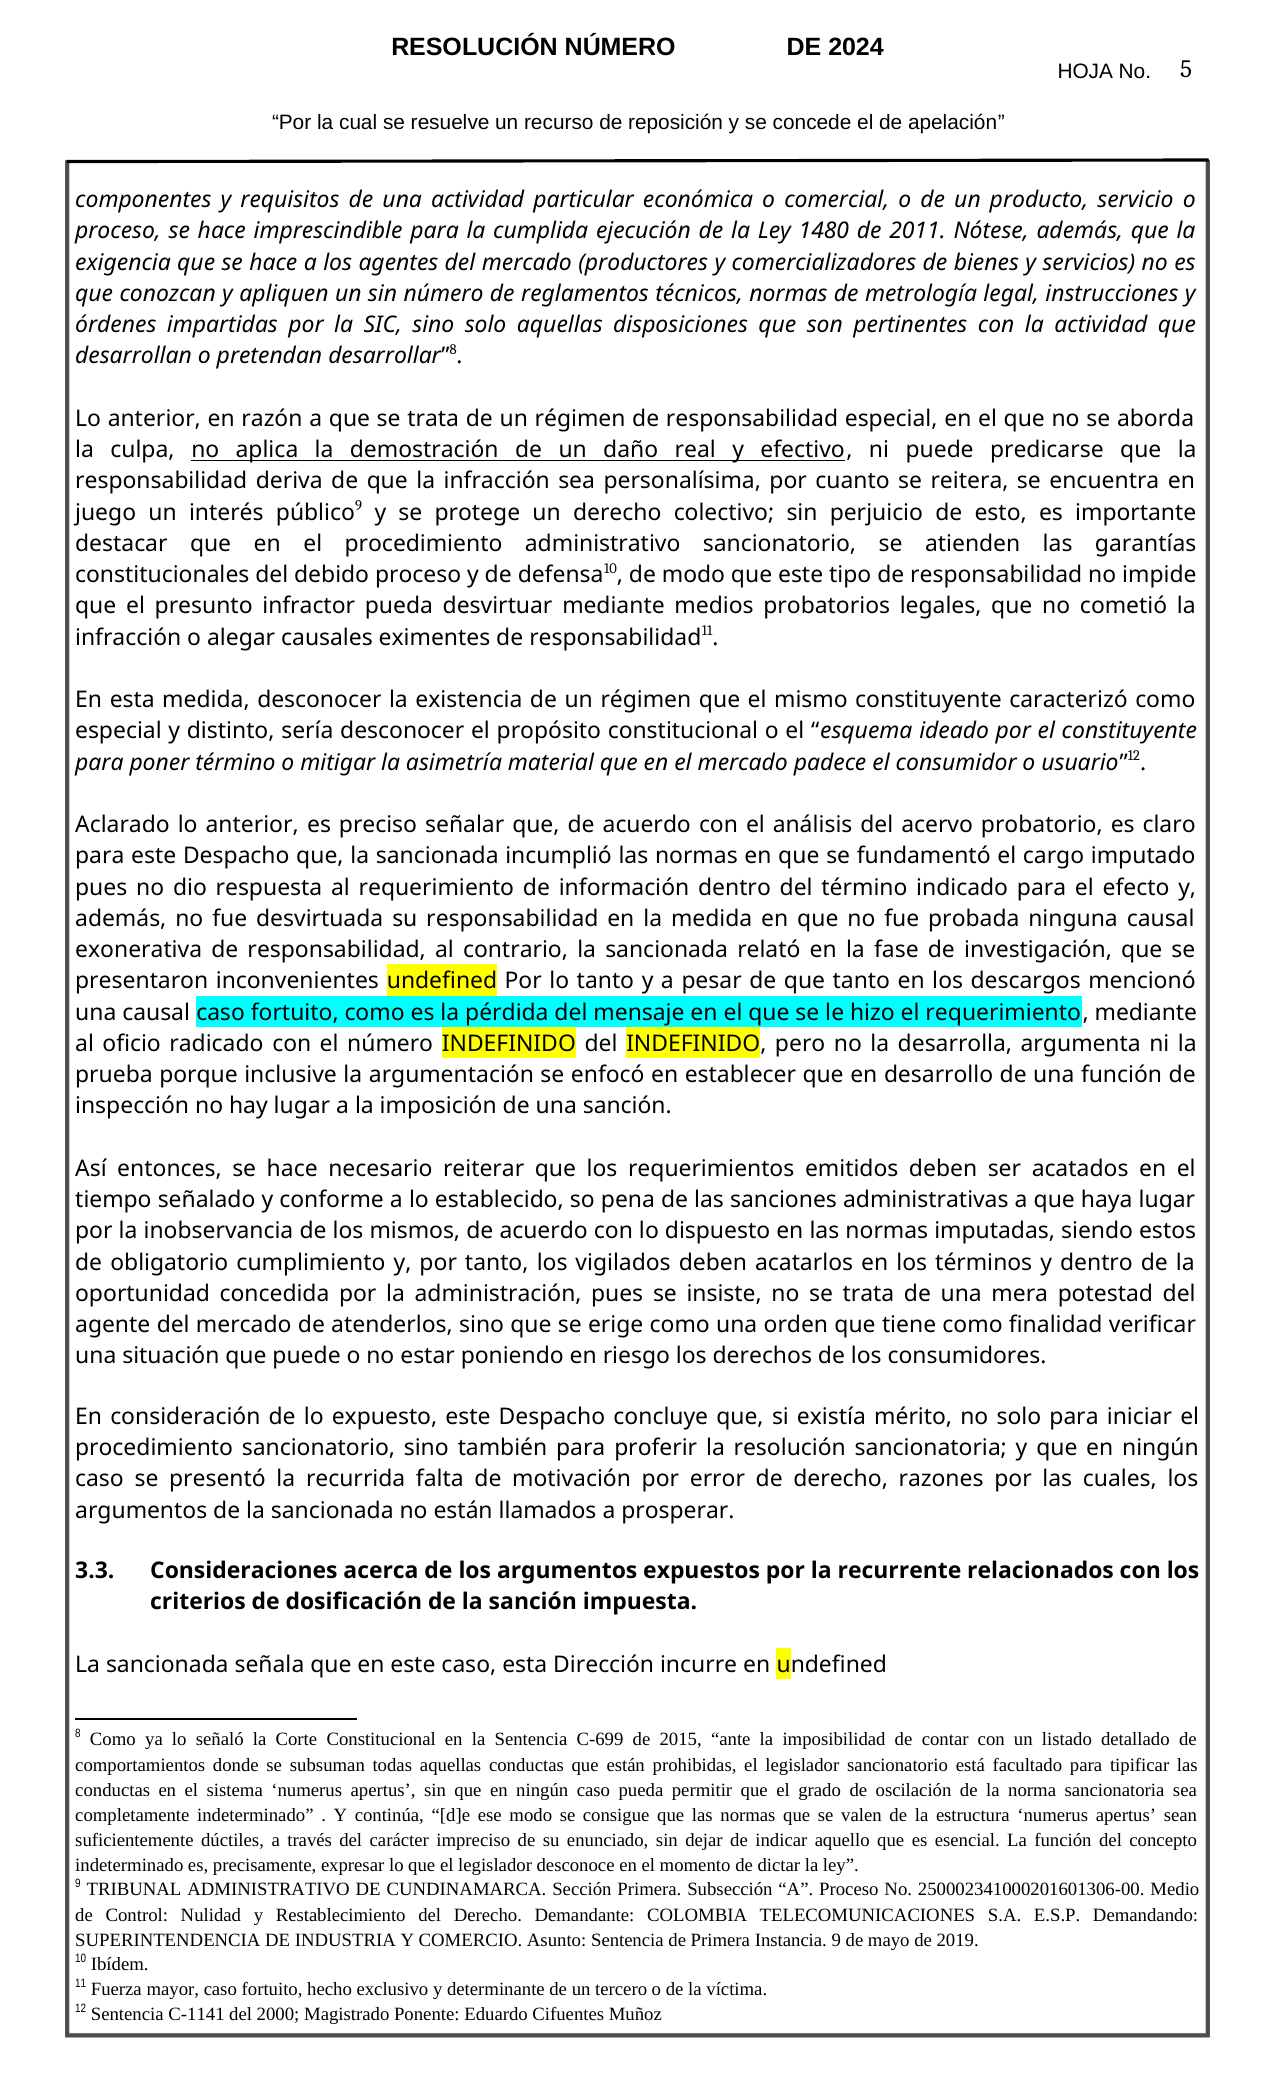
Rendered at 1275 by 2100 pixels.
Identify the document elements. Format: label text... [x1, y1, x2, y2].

picture [0, 0, 1275, 2100]
list Consideraciones acerca de los argumentos expuestos por la recurrente relacionados con los criterios de dosificación de la sanción impuesta. [75, 1554, 1200, 1616]
text Así entonces, se hace necesario reiterar que los requerimientos emitidos deben ser acatados en el tiempo señalado y conforme a lo establecido, so pena de las sanciones administrativas a que haya lugar por la inobservancia de los mismos, de acuerdo con lo dispuesto en las normas imputadas, siendo estos de obligatorio cumplimiento y, por tanto, los vigilados deben acatarlos en los términos y dentro de la oportunidad concedida por la administración, pues se insiste, no se trata de una mera potestad del agente del mercado de atenderlos, sino que se erige como una orden que tiene como finalidad verificar una situación que puede o no estar poniendo en riesgo los derechos de los consumidores. [75, 1152, 1197, 1371]
text En consideración de lo expuesto, este Despacho concluye que, si existía mérito, no solo para iniciar el procedimiento sancionatorio, sino también para proferir la resolución sancionatoria; y que en ningún caso se presentó la recurrida falta de motivación por error de derecho, razones por las cuales, los argumentos de la sancionada no están llamados a prosperar. [75, 1400, 1200, 1525]
text La sancionada señala que en este caso, esta Dirección incurre en undefined [791, 1648, 1200, 1679]
text En esta medida, desconocer la existencia de un régimen que el mismo constituyente caracterizó como especial y distinto, sería desconocer el propósito constitucional o el “esquema ideado por el constituyente para poner término o mitigar la asimetría material que en el mercado padece el consumidor o usuario”. [75, 683, 1197, 777]
text Aclarado lo anterior, es preciso señalar que, de acuerdo con el análisis del acervo probatorio, es claro para este Despacho que, la sancionada incumplió las normas en que se fundamentó el cargo imputado pues no dio respuesta al requerimiento de información dentro del término indicado para el efecto y, además, no fue desvirtuada su responsabilidad en la medida en que no fue probada ninguna causal exonerativa de responsabilidad, al contrario, la sancionada relató en la fase de investigación, que se presentaron inconvenientes undefined Por lo tanto y a pesar de que tanto en los descargos mencionó una causal caso fortuito, como es la pérdida del mensaje en el que se le hizo el requerimiento, mediante al oficio radicado con el número INDEFINIDO del INDEFINIDO, pero no la desarrolla, argumenta ni la prueba porque inclusive la argumentación se enfocó en establecer que en desarrollo de una función de inspección no hay lugar a la imposición de una sanción. [75, 808, 1197, 1121]
text Lo anterior, en razón a que se trata de un régimen de responsabilidad especial, en el que no se aborda la culpa, no aplica la demostración de un daño real y efectivo, ni puede predicarse que la responsabilidad deriva de que la infracción sea personalísima, por cuanto se reitera, se encuentra en juego un interés público y se protege un derecho colectivo; sin perjuicio de esto, es importante destacar que en el procedimiento administrativo sancionatorio, se atienden las garantías constitucionales del debido proceso y de defensa, de modo que este tipo de responsabilidad no impide que el presunto infractor pueda desvirtuar mediante medios probatorios legales, que no cometió la infracción o alegar causales eximentes de responsabilidad. [75, 402, 1197, 652]
text La sancionada señala que en este caso, esta Dirección incurre en undefined [75, 1648, 776, 1679]
